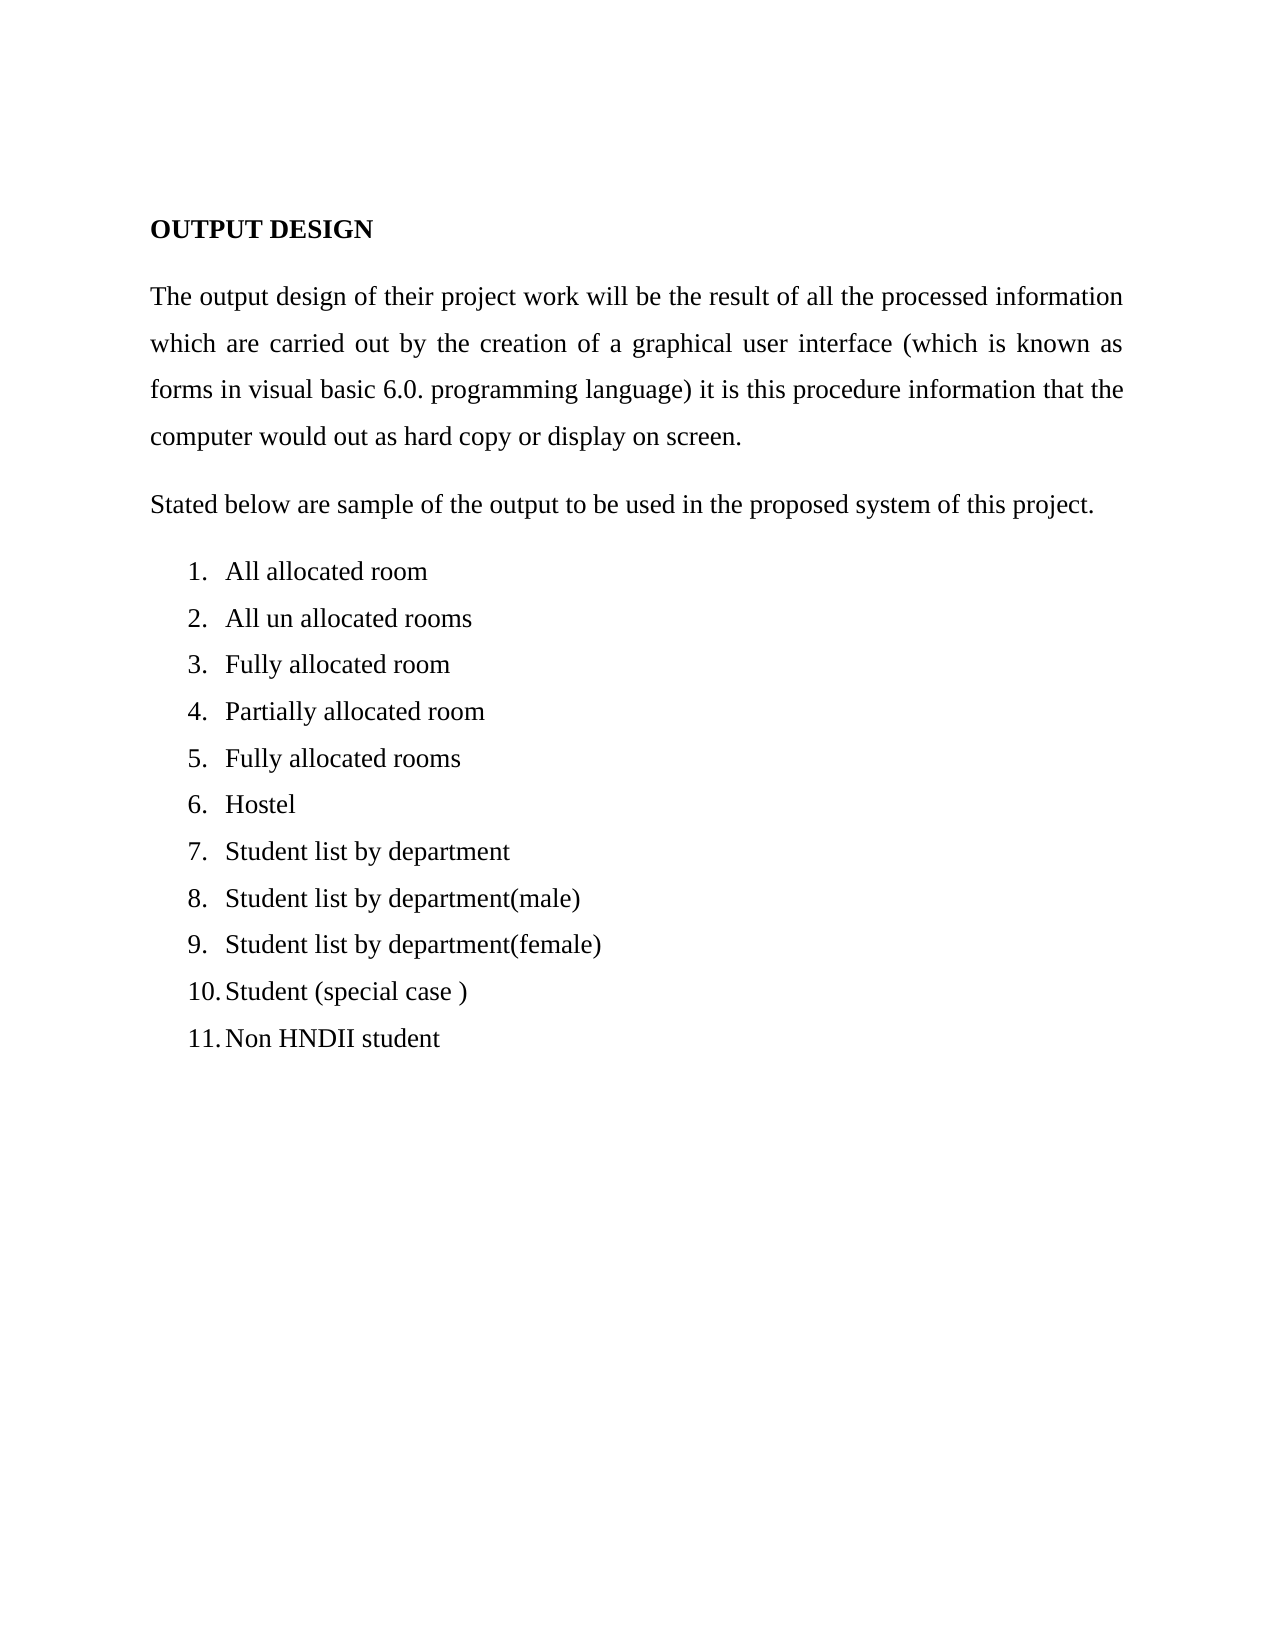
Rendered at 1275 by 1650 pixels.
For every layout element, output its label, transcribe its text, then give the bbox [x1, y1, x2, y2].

list Student (special case ) [187, 975, 1125, 1006]
list Student list by department(male) [187, 882, 1125, 913]
list All un allocated rooms [187, 602, 1125, 633]
list Student list by department(female) [187, 929, 1125, 960]
list Student list by department [187, 835, 1125, 866]
text OUTPUT DESIGN [150, 213, 1125, 244]
list Hostel [187, 789, 1125, 820]
list Partially allocated room [187, 695, 1125, 726]
list All allocated room [187, 555, 1125, 586]
list Fully allocated rooms [187, 742, 1125, 773]
text Stated below are sample of the output to be used in the proposed system of this project. [150, 488, 1125, 519]
list Fully allocated room [187, 649, 1125, 680]
list Non HNDII student [187, 1022, 1125, 1053]
text The output design of their project work will be the result of all the processed information which are carried out by the creation of a graphical user interface (which is known as forms in visual basic 6.0. programming language) it is this procedure information that the computer would out as hard copy or display on screen. [150, 280, 1125, 451]
